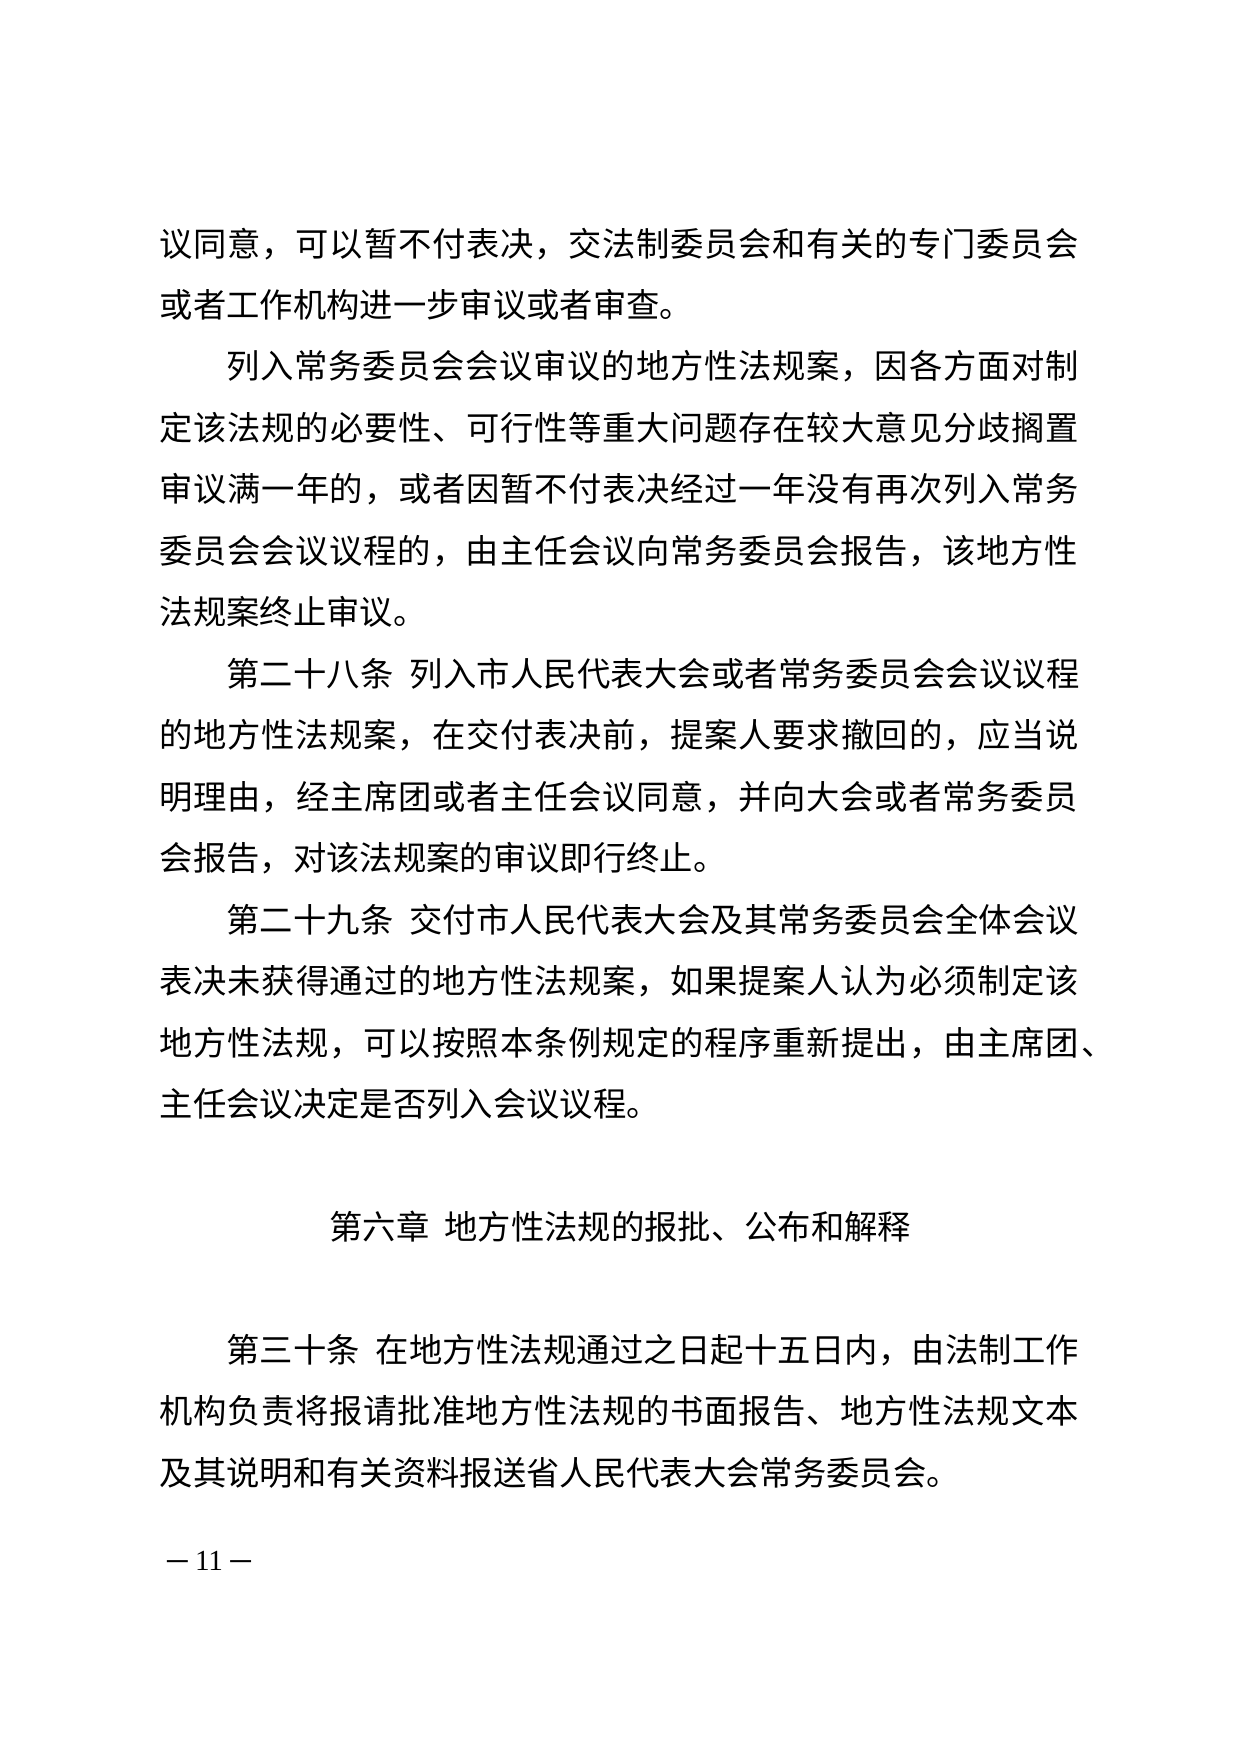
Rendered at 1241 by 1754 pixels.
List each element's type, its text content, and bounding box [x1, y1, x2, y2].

text 列入常务委员会会议审议的地方性法规案，因各方面对制定该法规的必要性、可行性等重大问题存在较大意见分歧搁置审议满一年的，或者因暂不付表决经过一年没有再次列入常务委员会会议议程的，由主任会议向常务委员会报告，该地方性法规案终止审议。 [159, 330, 1081, 637]
text 第二十九条 交付市人民代表大会及其常务委员会全体会议表决未获得通过的地方性法规案，如果提案人认为必须制定该地方性法规，可以按照本条例规定的程序重新提出，由主席团、主任会议决定是否列入会议议程。 [159, 883, 1081, 1129]
text 第二十八条 列入市人民代表大会或者常务委员会会议议程的地方性法规案，在交付表决前，提案人要求撤回的，应当说明理由，经主席团或者主任会议同意，并向大会或者常务委员会报告，对该法规案的审议即行终止。 [159, 637, 1081, 883]
text 第三十条 在地方性法规通过之日起十五日内，由法制工作机构负责将报请批准地方性法规的书面报告、地方性法规文本及其说明和有关资料报送省人民代表大会常务委员会。 [159, 1313, 1081, 1497]
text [159, 207, 1081, 330]
text 第六章 地方性法规的报批、公布和解释 [159, 1190, 1081, 1252]
